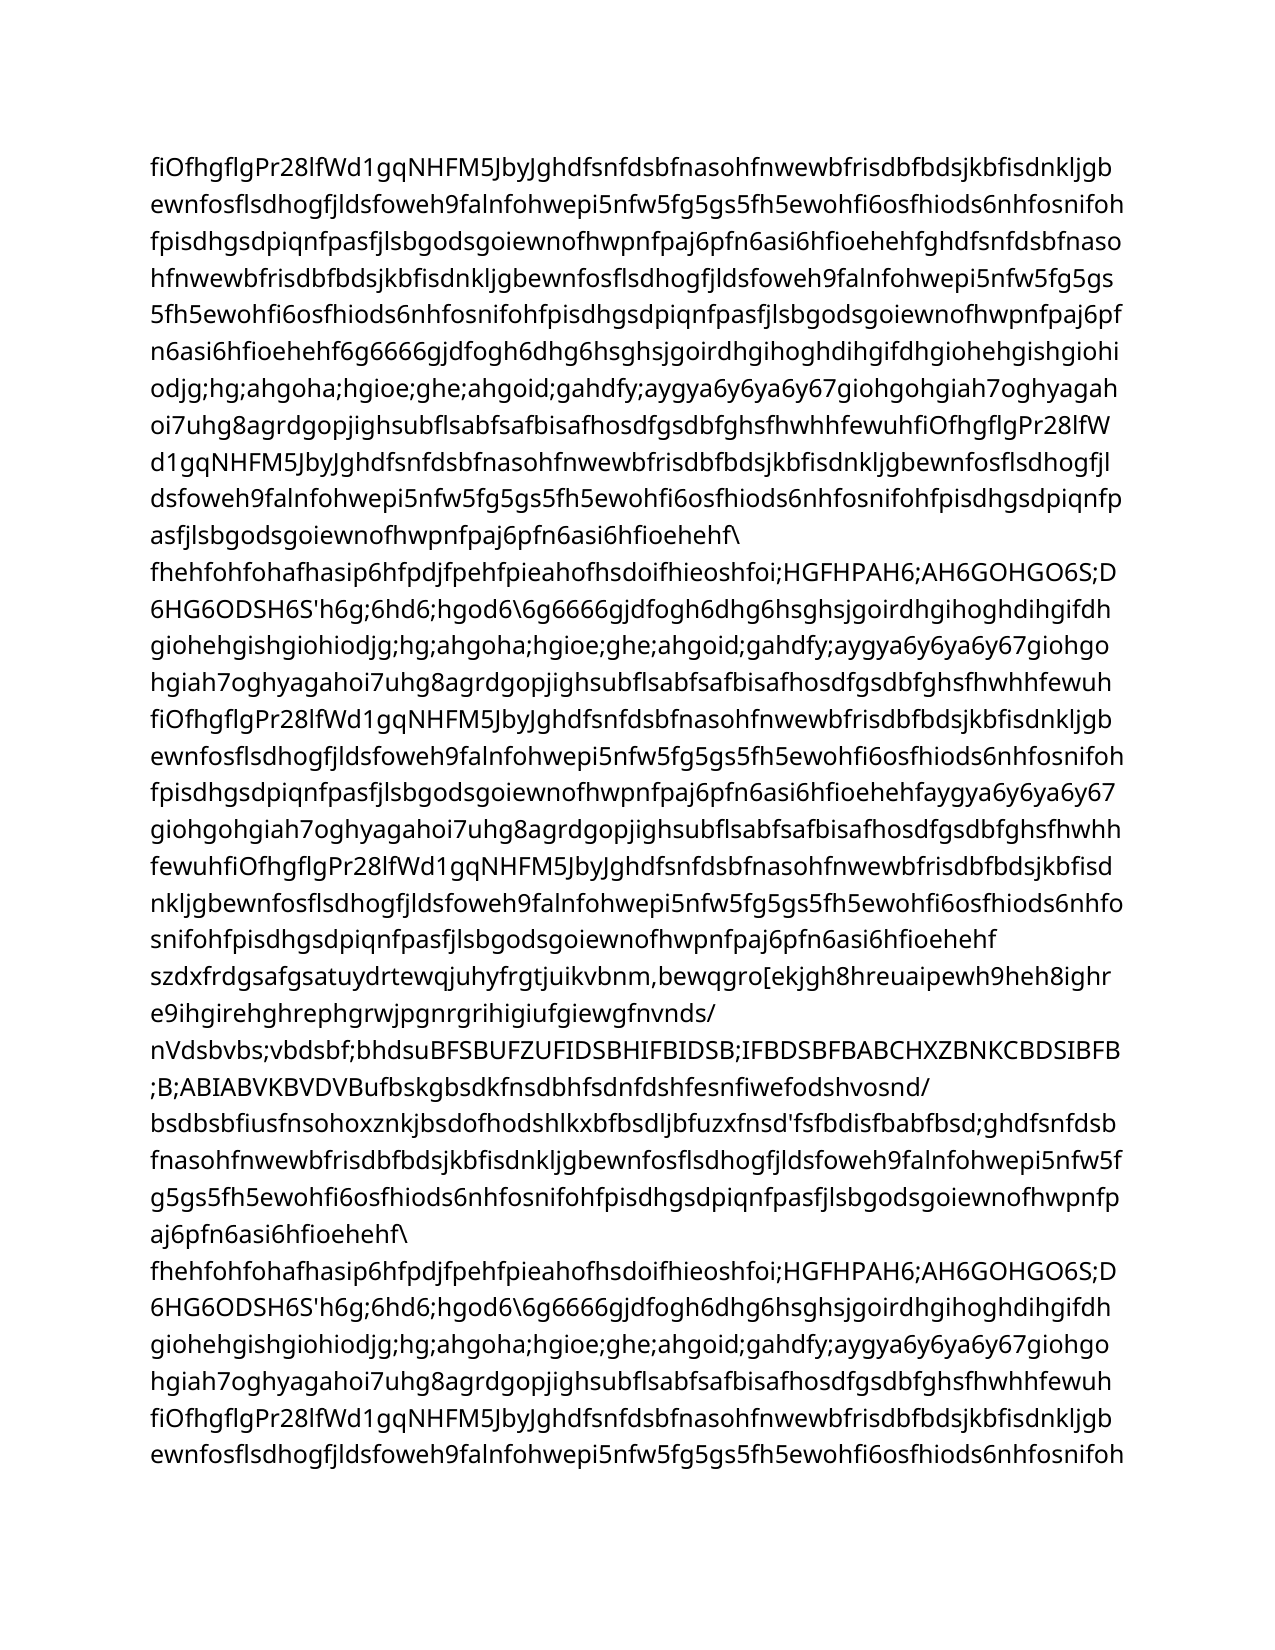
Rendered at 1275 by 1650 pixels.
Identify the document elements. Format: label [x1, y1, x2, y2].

text [150, 150, 1125, 1471]
